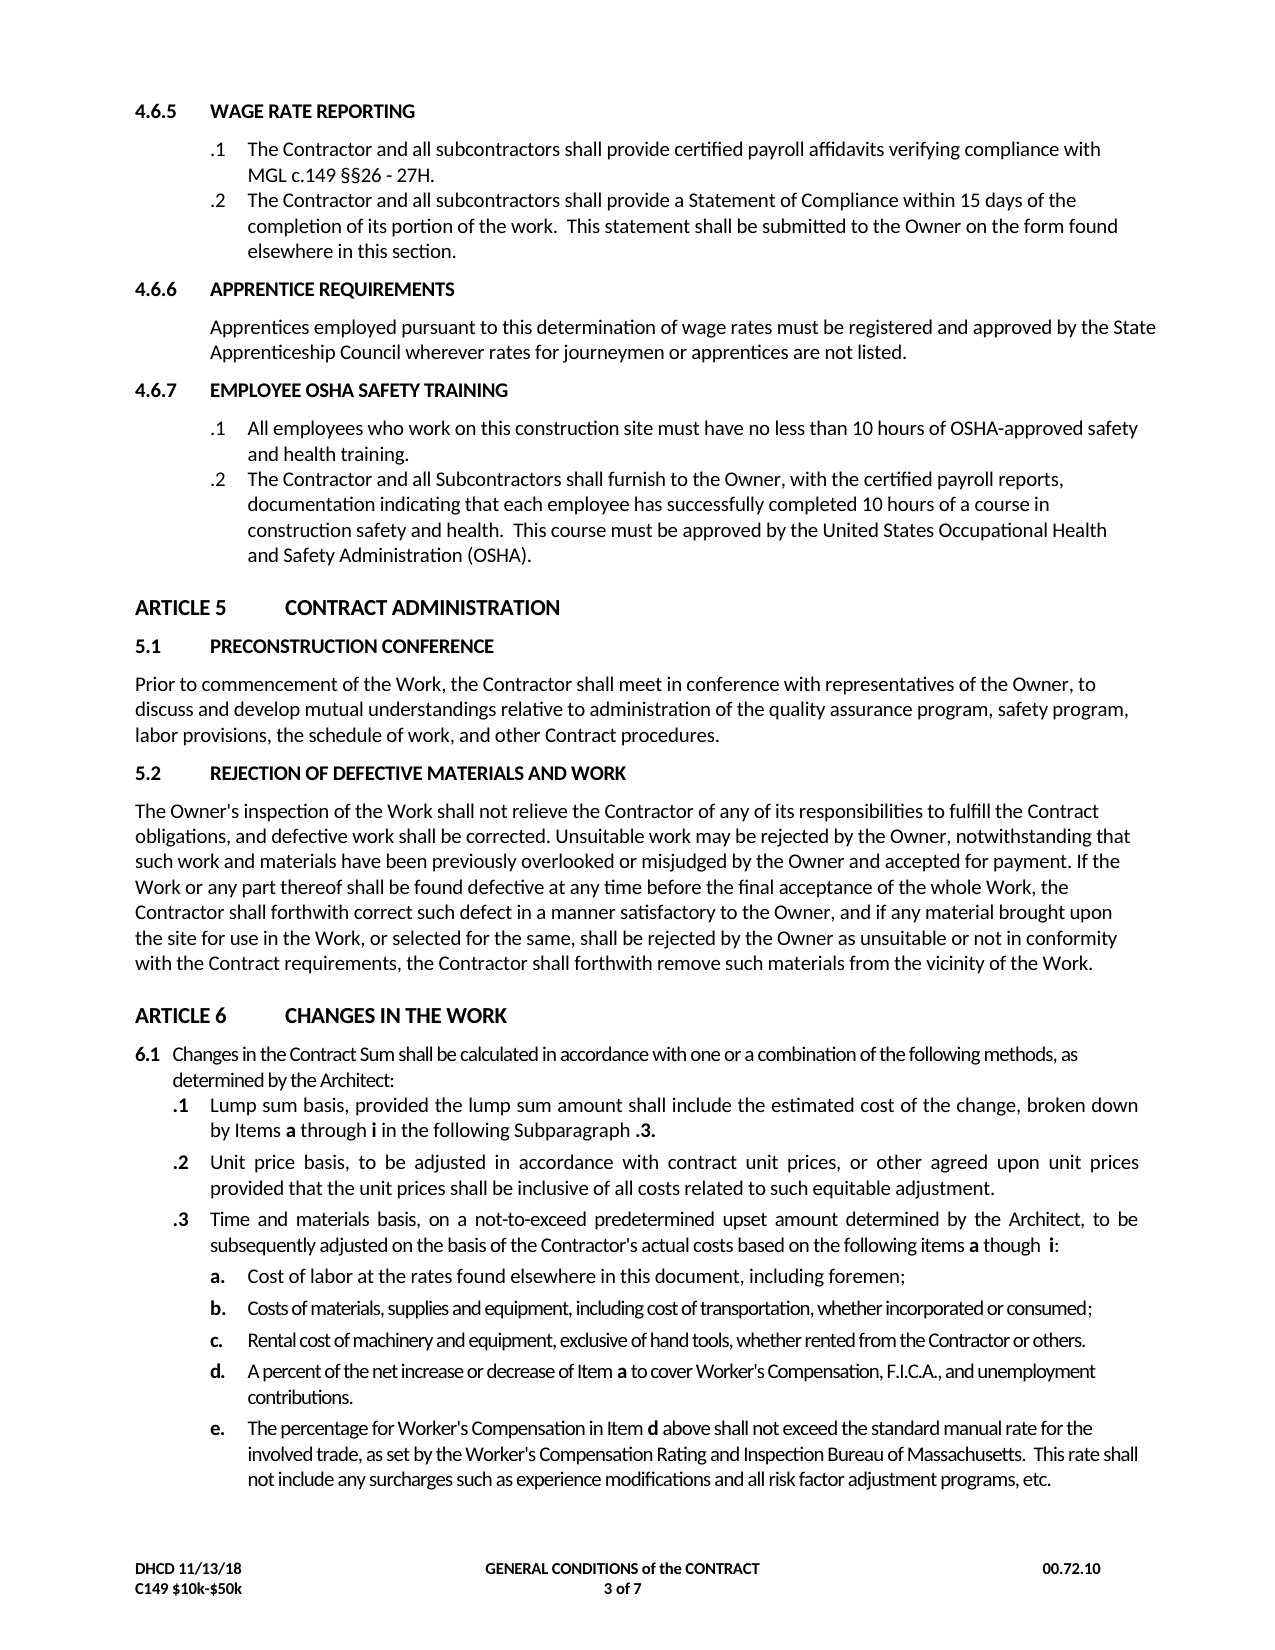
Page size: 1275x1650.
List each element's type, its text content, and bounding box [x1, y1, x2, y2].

text 6.1 Changes in the Contract Sum shall be calculated in accordance with one or a combination of the following methods, as determined by the Architect: [135, 1041, 1161, 1092]
text 4.6.6 APPRENTICE REQUIREMENTS [135, 276, 1140, 302]
text .1 Lump sum basis, provided the lump sum amount shall include the estimated cost of the change, broken down by Items a through i in the following Subparagraph .3. [172, 1092, 1140, 1143]
text .2 The Contractor and all subcontractors shall provide a Statement of Compliance within 15 days of the completion of its portion of the work. This statement shall be submitted to the Owner on the form found elsewhere in this section. [210, 187, 1140, 264]
text ARTICLE 5 CONTRACT ADMINISTRATION [135, 593, 1140, 621]
text 5.2 REJECTION OF DEFECTIVE MATERIALS AND WORK [135, 760, 1140, 785]
text Apprentices employed pursuant to this determination of wage rates must be registered and approved by the State Apprenticeship Council wherever rates for journeymen or apprentices are not listed. [210, 314, 1157, 365]
text 5.1 PRECONSTRUCTION CONFERENCE [135, 633, 1140, 659]
text .1 The Contractor and all subcontractors shall provide certified payroll affidavits verifying compliance with MGL c.149 §§26 - 27H. [210, 137, 1140, 187]
text b. Costs of materials, supplies and equipment, including cost of transportation, whether incorporated or consumed; [210, 1295, 1168, 1321]
text ARTICLE 6 CHANGES IN THE WORK [135, 1001, 1140, 1029]
text .3 Time and materials basis, on a not-to-exceed predetermined upset amount determined by the Architect, to be subsequently adjusted on the basis of the Contractor's actual costs based on the following items a though i: [172, 1206, 1140, 1257]
text a. Cost of labor at the rates found elsewhere in this document, including foremen; [210, 1263, 1140, 1289]
text .1 All employees who work on this construction site must have no less than 10 hours of OSHA-approved safety and health training. [210, 415, 1140, 466]
text d. A percent of the net increase or decrease of Item a to cover Worker's Compensation, F.I.C.A., and unemployment contributions. [210, 1358, 1140, 1409]
text The Owner's inspection of the Work shall not relieve the Contractor of any of its responsibilities to fulfill the Contract obligations, and defective work shall be corrected. Unsuitable work may be rejected by the Owner, notwithstanding that such work and materials have been previously overlooked or misjudged by the Owner and accepted for payment. If the Work or any part thereof shall be found defective at any time before the final acceptance of the whole Work, the Contractor shall forthwith correct such defect in a manner satisfactory to the Owner, and if any material brought upon the site for use in the Work, or selected for the same, shall be rejected by the Owner as unsuitable or not in conformity with the Contract requirements, the Contractor shall forthwith remove such materials from the vicinity of the Work. [135, 798, 1140, 976]
text .2 The Contractor and all Subcontractors shall furnish to the Owner, with the certified payroll reports, documentation indicating that each employee has successfully completed 10 hours of a course in construction safety and health. This course must be approved by the United States Occupational Health and Safety Administration (OSHA). [210, 466, 1140, 568]
text 4.6.7 EMPLOYEE OSHA SAFETY TRAINING [135, 377, 1140, 403]
text Prior to commencement of the Work, the Contractor shall meet in conference with representatives of the Owner, to discuss and develop mutual understandings relative to administration of the quality assurance program, safety program, labor provisions, the schedule of work, and other Contract procedures. [135, 671, 1147, 747]
text c. Rental cost of machinery and equipment, exclusive of hand tools, whether rented from the Contractor or others. [210, 1327, 1159, 1352]
text 4.6.5 WAGE RATE REPORTING [135, 99, 1140, 124]
text .2 Unit price basis, to be adjusted in accordance with contract unit prices, or other agreed upon unit prices provided that the unit prices shall be inclusive of all costs related to such equitable adjustment. [172, 1149, 1140, 1200]
text e. The percentage for Worker's Compensation in Item d above shall not exceed the standard manual rate for the involved trade, as set by the Worker's Compensation Rating and Inspection Bureau of Massachusetts. This rate shall not include any surcharges such as experience modifications and all risk factor adjustment programs, etc. [210, 1416, 1149, 1492]
